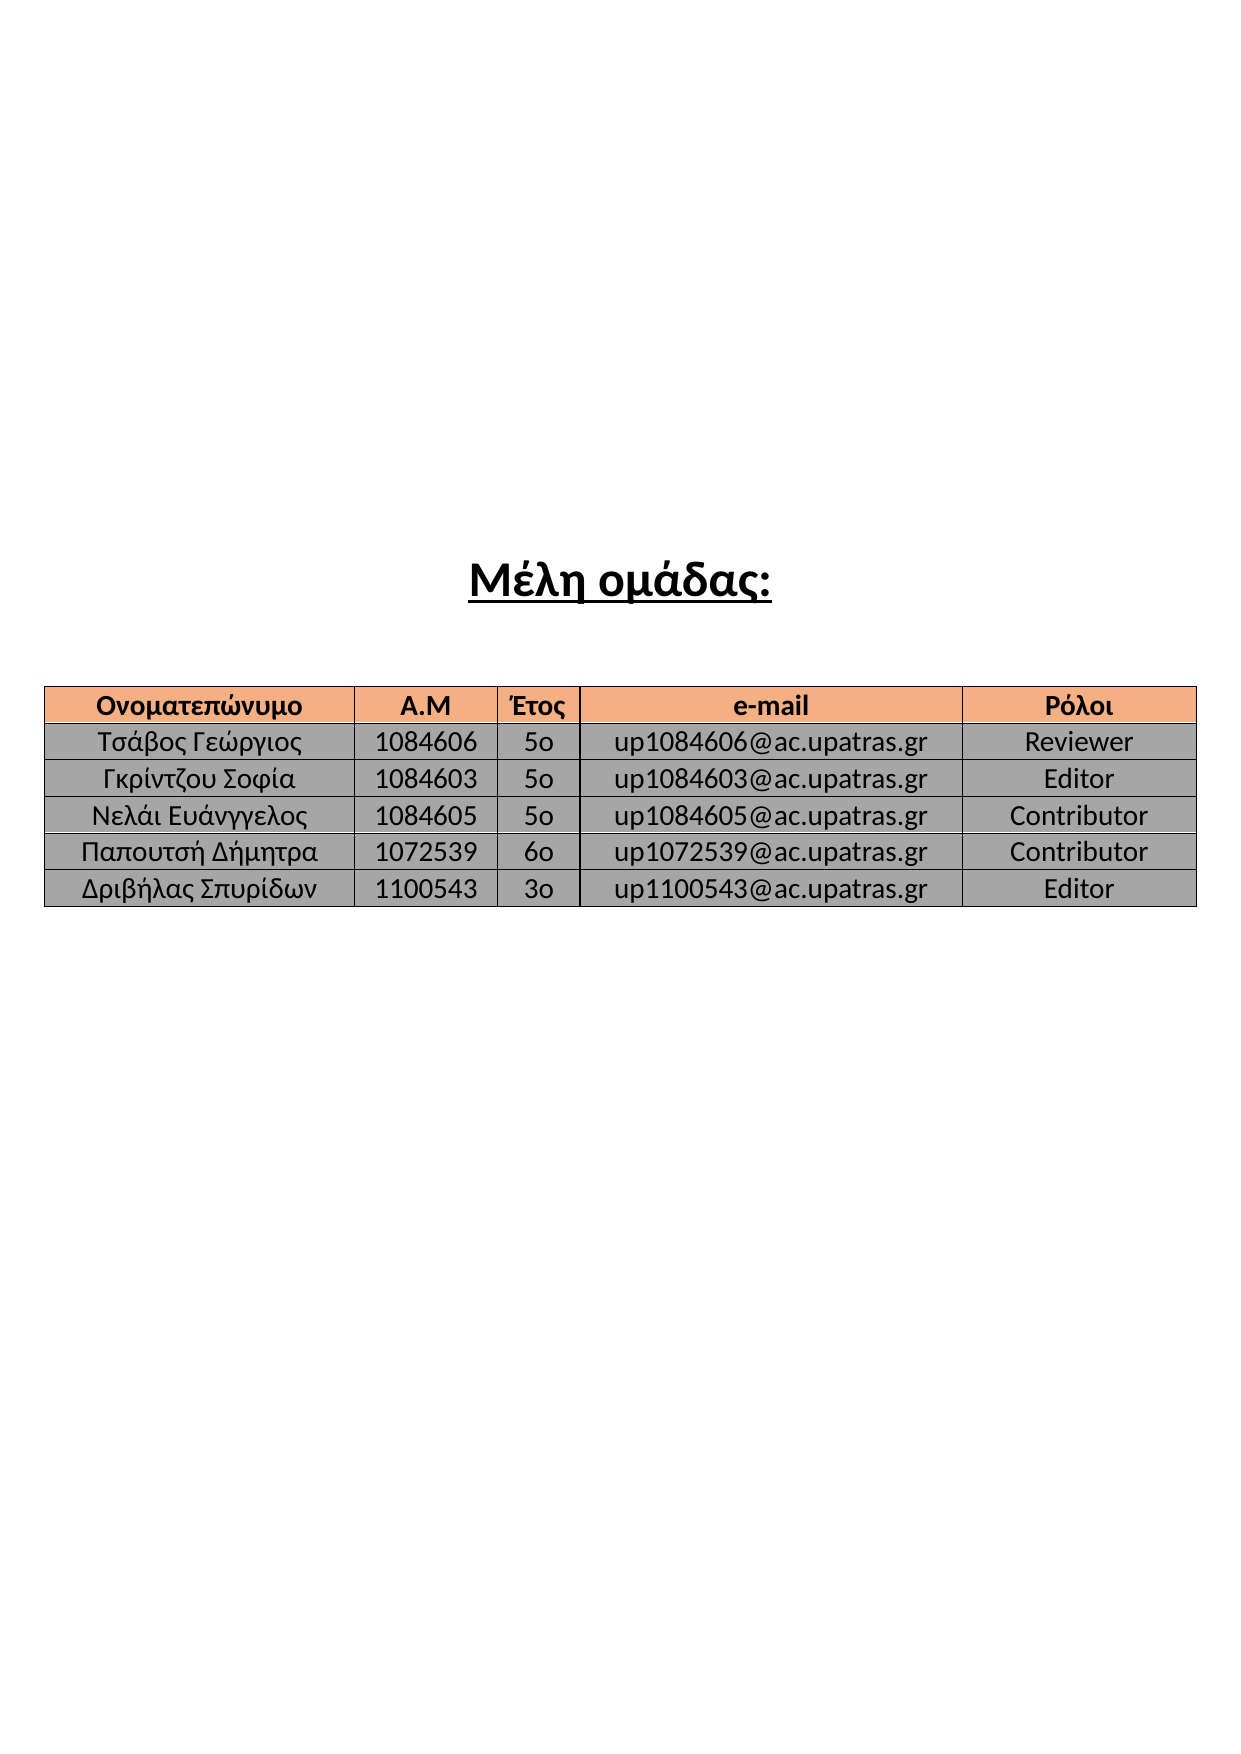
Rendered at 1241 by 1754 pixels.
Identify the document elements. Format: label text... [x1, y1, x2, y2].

table_cell 3ο [498, 870, 579, 906]
table_cell Γκρίντζου Σοφία [45, 760, 354, 796]
table_cell up1072539@ac.upatras.gr [581, 834, 962, 869]
table_cell up1084605@ac.upatras.gr [581, 797, 962, 832]
table_cell Contributor [963, 797, 1196, 832]
table_cell Δριβήλας Σπυρίδων [45, 870, 354, 906]
table_cell 1072539 [355, 834, 497, 869]
table_cell up1100543@ac.upatras.gr [581, 870, 962, 906]
table_header Α.Μ [355, 687, 497, 722]
table_cell 1100543 [355, 870, 497, 906]
table_cell 5ο [498, 797, 579, 832]
table_header e-mail [581, 687, 962, 722]
table_cell 1084606 [355, 724, 497, 759]
table_cell 5ο [498, 724, 579, 759]
table_cell Editor [963, 870, 1196, 906]
table_cell 1084603 [355, 760, 497, 796]
table_cell 5ο [498, 760, 579, 796]
table_cell Contributor [963, 834, 1196, 869]
table_cell Reviewer [963, 724, 1196, 759]
table_cell up1084603@ac.upatras.gr [581, 760, 962, 796]
table_cell up1084606@ac.upatras.gr [581, 724, 962, 759]
table_header Ονοματεπώνυμο [45, 687, 354, 722]
table_header Ρόλοι [963, 687, 1196, 722]
table_cell Παπουτσή Δήμητρα [45, 834, 354, 869]
text Μέλη ομάδας: [187, 548, 1053, 609]
table_cell 1084605 [355, 797, 497, 832]
table_cell Τσάβος Γεώργιος [45, 724, 354, 759]
table_header Έτος [498, 687, 579, 722]
table_cell 6ο [498, 834, 579, 869]
table_cell Νελάι Ευάνγγελος [45, 797, 354, 832]
table_cell Editor [963, 760, 1196, 796]
